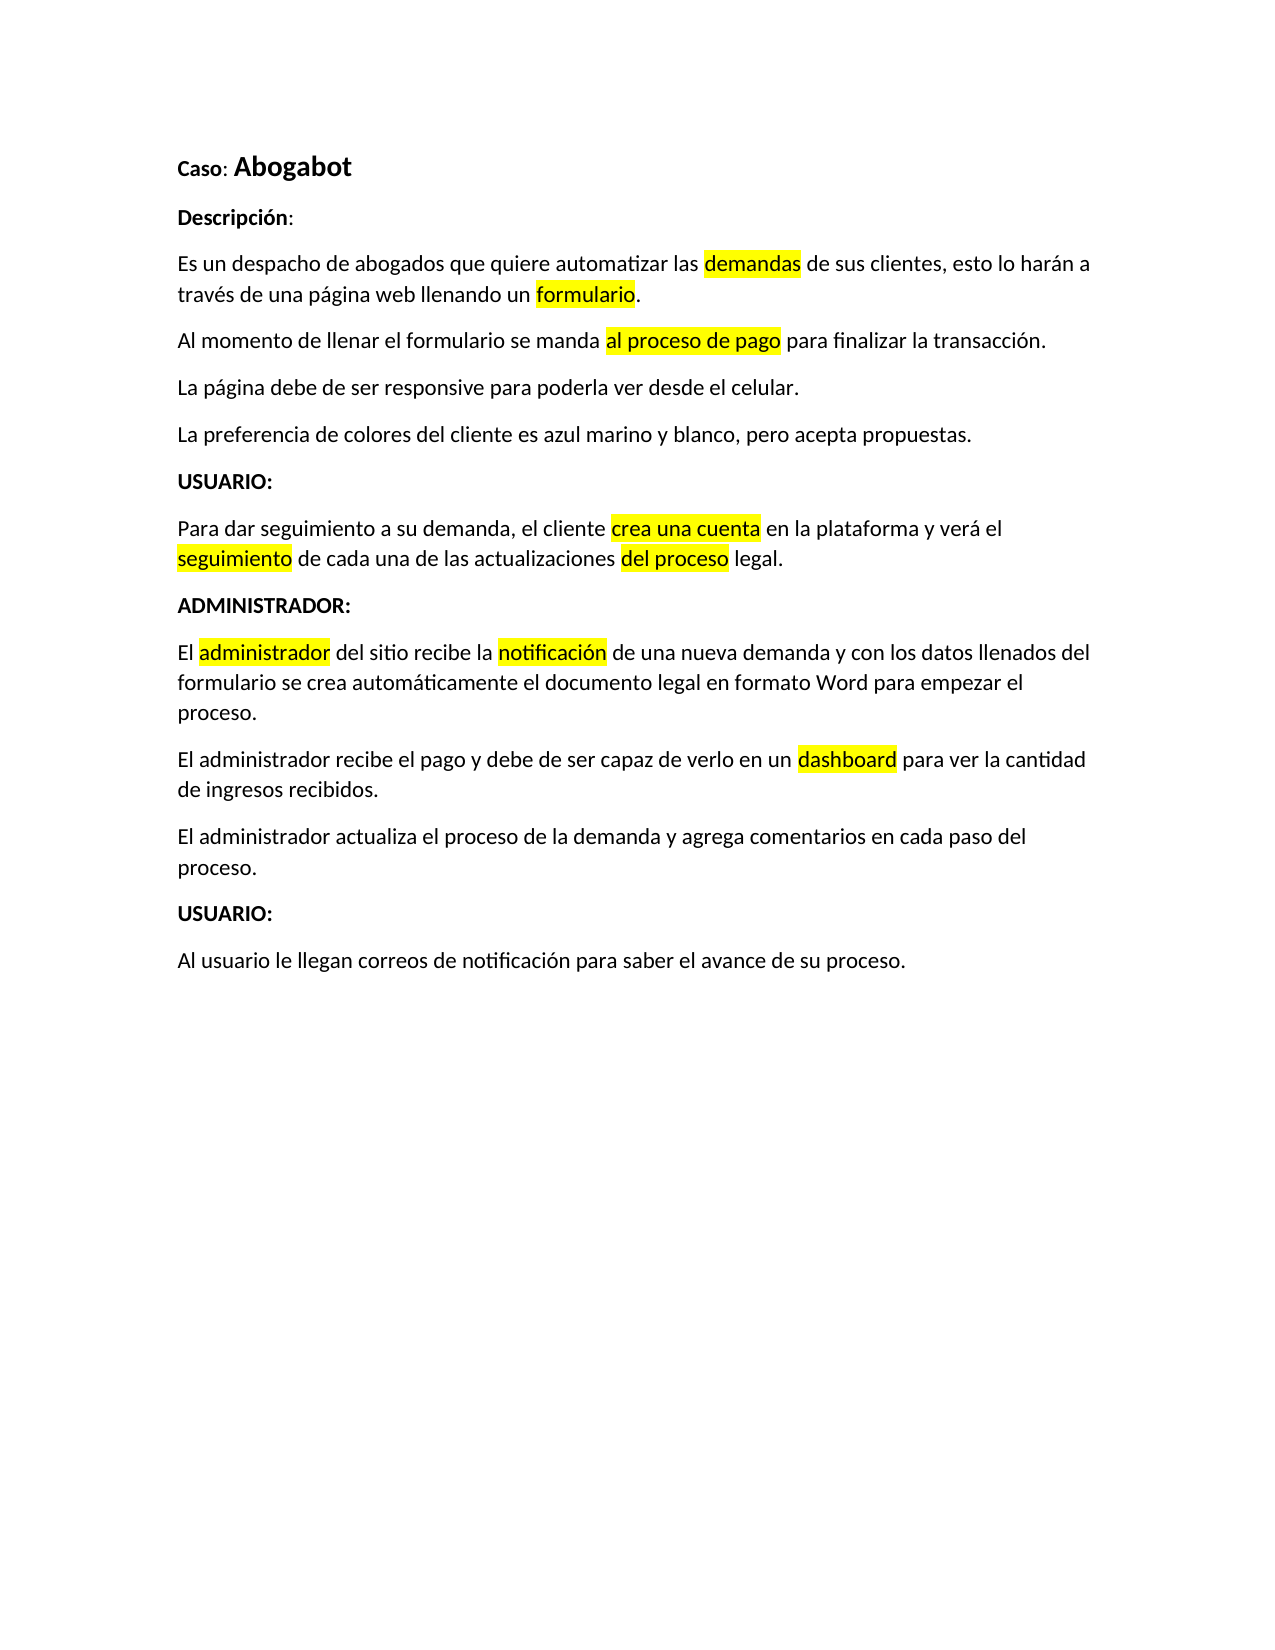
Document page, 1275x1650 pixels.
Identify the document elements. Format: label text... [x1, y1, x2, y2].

text Al momento de llenar el formulario se manda al proceso de pago para finalizar la transacción. [177, 327, 606, 355]
text Al momento de llenar el formulario se manda al proceso de pago para finalizar la transacción. [781, 327, 1098, 355]
text El administrador del sitio recibe la notificación de una nueva demanda y con los datos llenados del formulario se crea automáticamente el documento legal en formato Word para empezar el proceso. [177, 638, 1098, 727]
text ADMINISTRADOR: [177, 591, 1098, 619]
text USUARIO: [177, 467, 1098, 495]
text El administrador actualiza el proceso de la demanda y agrega comentarios en cada paso del proceso. [177, 822, 1098, 881]
text La preferencia de colores del cliente es azul marino y blanco, pero acepta propuestas. [177, 420, 1098, 448]
text Caso: Abogabot [177, 148, 1098, 183]
text Descripción: [177, 203, 1098, 231]
text Para dar seguimiento a su demanda, el cliente crea una cuenta en la plataforma y verá el seguimiento de cada una de las actualizaciones del proceso legal. [177, 514, 1098, 572]
text El administrador recibe el pago y debe de ser capaz de verlo en un dashboard para ver la cantidad de ingresos recibidos. [177, 745, 1098, 804]
text La página debe de ser responsive para poderla ver desde el celular. [177, 373, 1098, 402]
text Al usuario le llegan correos de notificación para saber el avance de su proceso. [177, 946, 1098, 974]
text Es un despacho de abogados que quiere automatizar las demandas de sus clientes, esto lo harán a través de una página web llenando un formulario. [177, 249, 1098, 308]
text USUARIO: [177, 899, 1098, 928]
